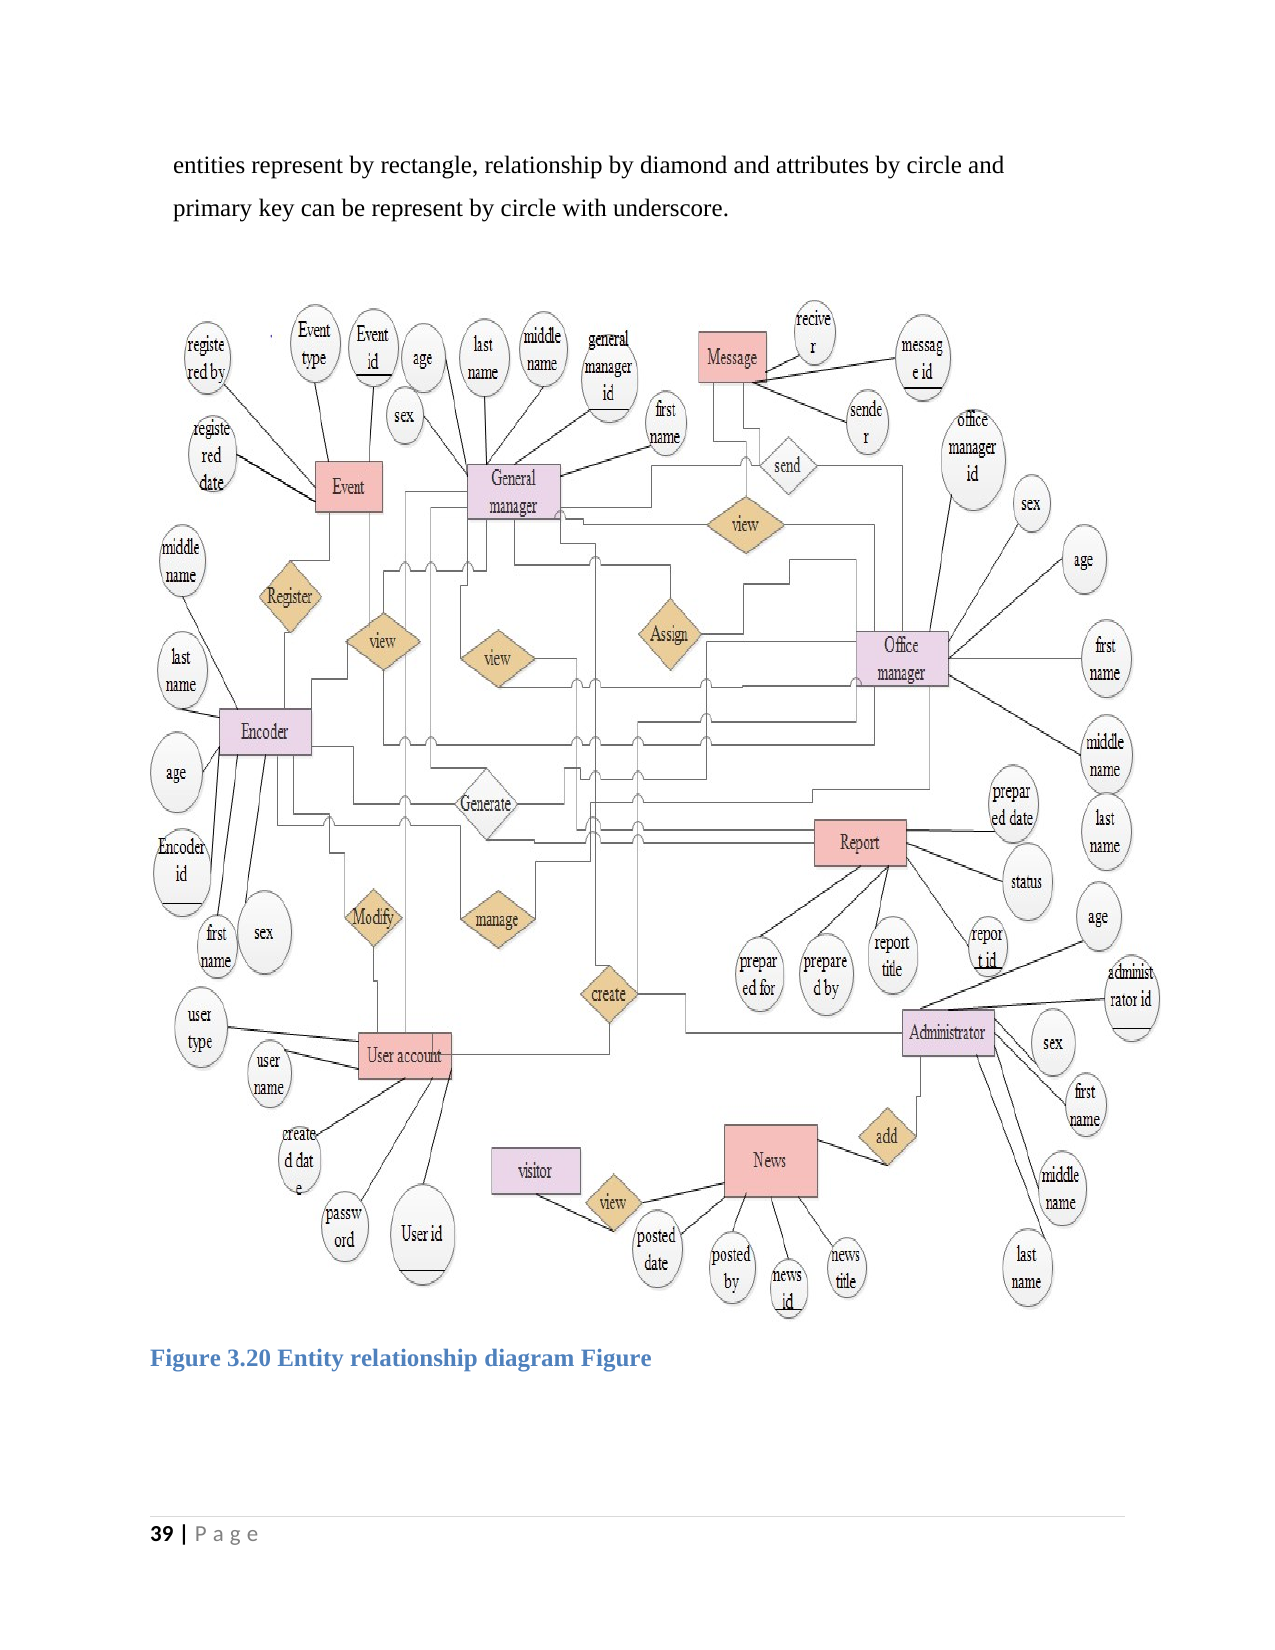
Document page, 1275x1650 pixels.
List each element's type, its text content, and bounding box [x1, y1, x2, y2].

picture [150, 300, 1161, 1322]
text Figure 3.20 Entity relationship diagram Figure [150, 1343, 1125, 1372]
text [173, 150, 1050, 222]
